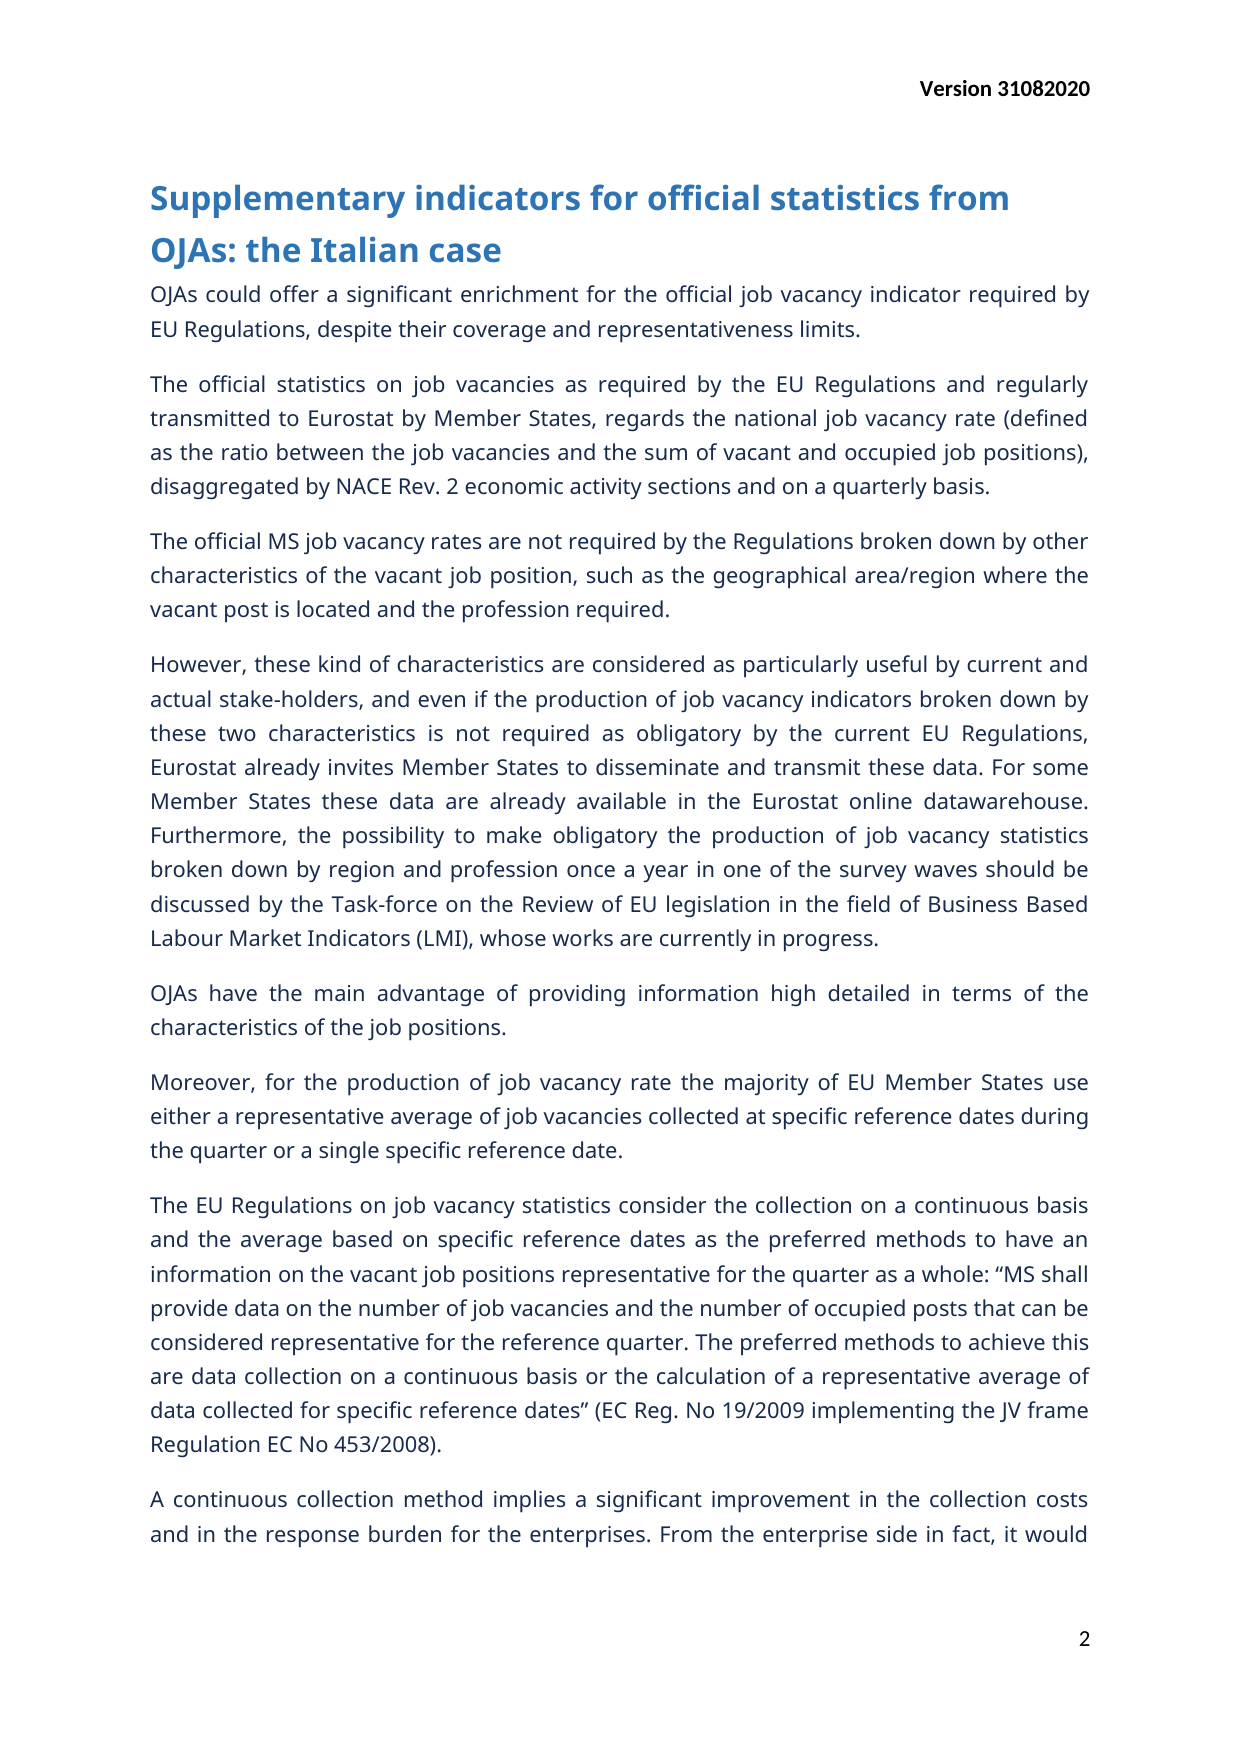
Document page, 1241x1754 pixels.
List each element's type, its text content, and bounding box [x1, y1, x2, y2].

text OJAs could offer a significant enrichment for the official job vacancy indicator required by EU Regulations, despite their coverage and representativeness limits. [150, 279, 1090, 343]
text The official statistics on job vacancies as required by the EU Regulations and regularly transmitted to Eurostat by Member States, regards the national job vacancy rate (defined as the ratio between the job vacancies and the sum of vacant and occupied job positions), disaggregated by NACE Rev. 2 economic activity sections and on a quarterly basis. [150, 368, 1090, 501]
text OJAs have the main advantage of providing information high detailed in terms of the characteristics of the job positions. [150, 978, 1090, 1042]
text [150, 1484, 1090, 1548]
text The EU Regulations on job vacancy statistics consider the collection on a continuous basis and the average based on specific reference dates as the preferred methods to have an information on the vacant job positions representative for the quarter as a whole: “MS shall provide data on the number of job vacancies and the number of occupied posts that can be considered representative for the reference quarter. The preferred methods to achieve this are data collection on a continuous basis or the calculation of a representative average of data collected for specific reference dates” (EC Reg. No 19/2009 implementing the JV frame Regulation EC No 453/2008). [150, 1190, 1090, 1459]
subtitle Supplementary indicators for official statistics from OJAs: the Italian case [150, 175, 1090, 273]
text However, these kind of characteristics are considered as particularly useful by current and actual stake-holders, and even if the production of job vacancy indicators broken down by these two characteristics is not required as obligatory by the current EU Regulations, Eurostat already invites Member States to disseminate and transmit these data. For some Member States these data are already available in the Eurostat online datawarehouse. Furthermore, the possibility to make obligatory the production of job vacancy statistics broken down by region and profession once a year in one of the survey waves should be discussed by the Task-force on the Review of EU legislation in the field of Business Based Labour Market Indicators (LMI), whose works are currently in progress. [150, 649, 1090, 952]
text The official MS job vacancy rates are not required by the Regulations broken down by other characteristics of the vacant job position, such as the geographical area/region where the vacant post is located and the profession required. [150, 526, 1090, 624]
text Moreover, for the production of job vacancy rate the majority of EU Member States use either a representative average of job vacancies collected at specific reference dates during the quarter or a single specific reference date. [150, 1067, 1090, 1165]
